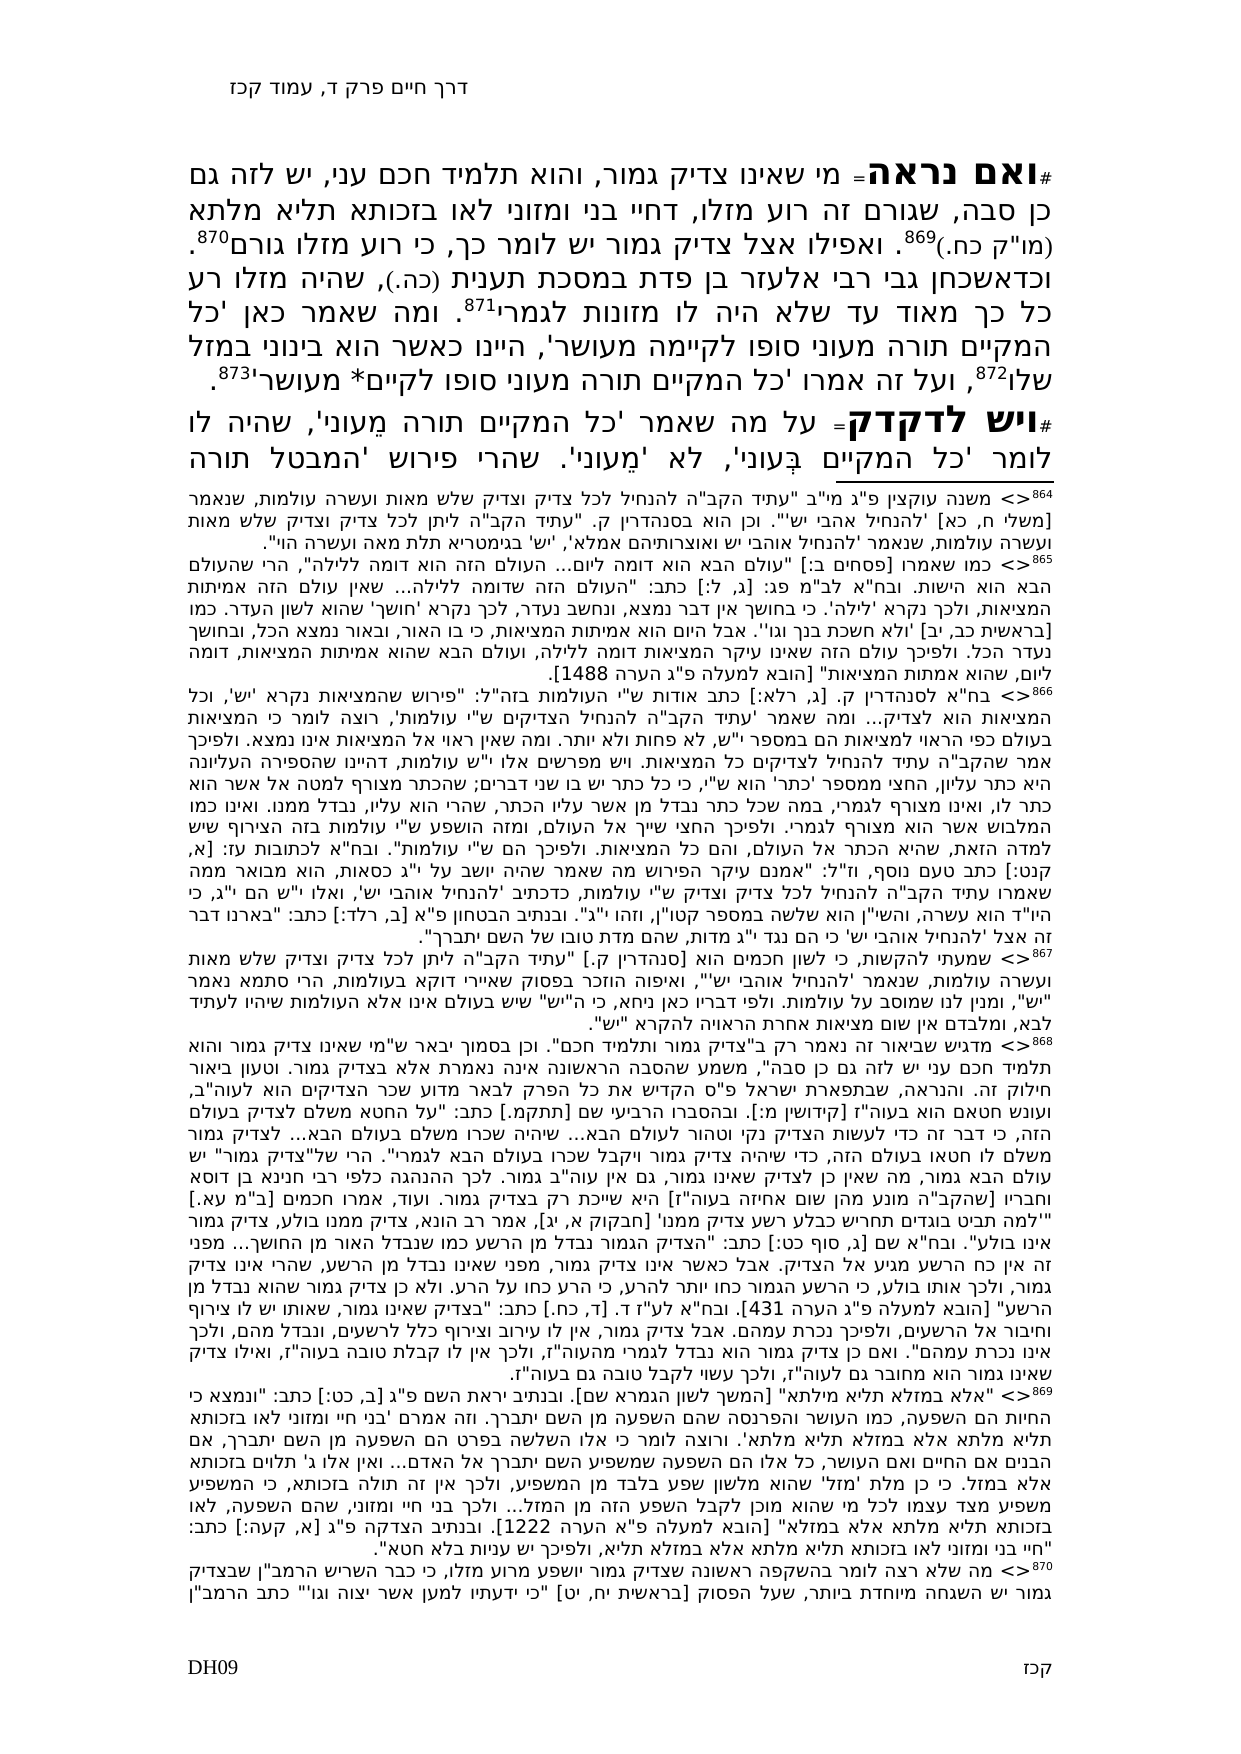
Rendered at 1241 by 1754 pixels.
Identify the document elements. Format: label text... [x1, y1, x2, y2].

text #ואם נראה= מי שאינו צדיק גמור, והוא תלמיד חכם עני, יש לזה גם כן סבה, שגורם זה רוע מזלו, דחיי בני ומזוני לאו בזכותא תליא מלתא (מו"ק כח.). ואפילו אצל צדיק גמור יש לומר כך, כי רוע מזלו גורם. וכדאשכחן גבי רבי אלעזר בן פדת במסכת תענית (כה.), שהיה מזלו רע כל כך מאוד עד שלא היה לו מזונות לגמרי. ומה שאמר כאן 'כל המקיים תורה מעוני סופו לקיימה מעושר', היינו כאשר הוא בינוני במזל שלו, ועל זה אמרו 'כל המקיים תורה מעוני סופו לקיים* מעושר'. [187, 150, 1053, 397]
text #ויש לדקדק= על מה שאמר 'כל המקיים תורה מֵעוני', שהיה לו לומר 'כל המקיים בְּעוני', לא 'מֵעוני'. שהרי פירוש 'המבטל תורה מעושר', שהעשירות גורם לו לבטל תורה, שעוסק בממון שלו ומבטל תורה, ואם כן 'המקיים תורה מֵעוני' יהיה פירושו בשביל שהוא עני מקיים תורה, ואילו היה לו עושר אפשר שלא היה מקיים התורה. שזה בודאי אין סברא לומר שיהיה זוכה אדם זה שיקיים התורה מעושר. ונראה כי פירוש 'מעוני', שהוא עני ועם כל זה לומד תורה, וזה נקרא כי הוא מקיים התורה לגמרי. וכן פירוש 'סופו לקיימה מעושר', כלומר שיש לו עושר ומבטל עסקיו, ועם כל זה לומד תורה. וזה נקרא מקיים תורה לגמרי. וכן יראה, דאם לא כן איך תפרש 'סופו* שמקיים תורה מעושר', שאין לפרש כי בשביל שיהיה לו רוב עושר לכך הוא לומד תורה, והלא בלאו הכי היה לומד תורה אף אם הוא עני. אך פירושו כמו שאמרנו. [187, 397, 1053, 475]
